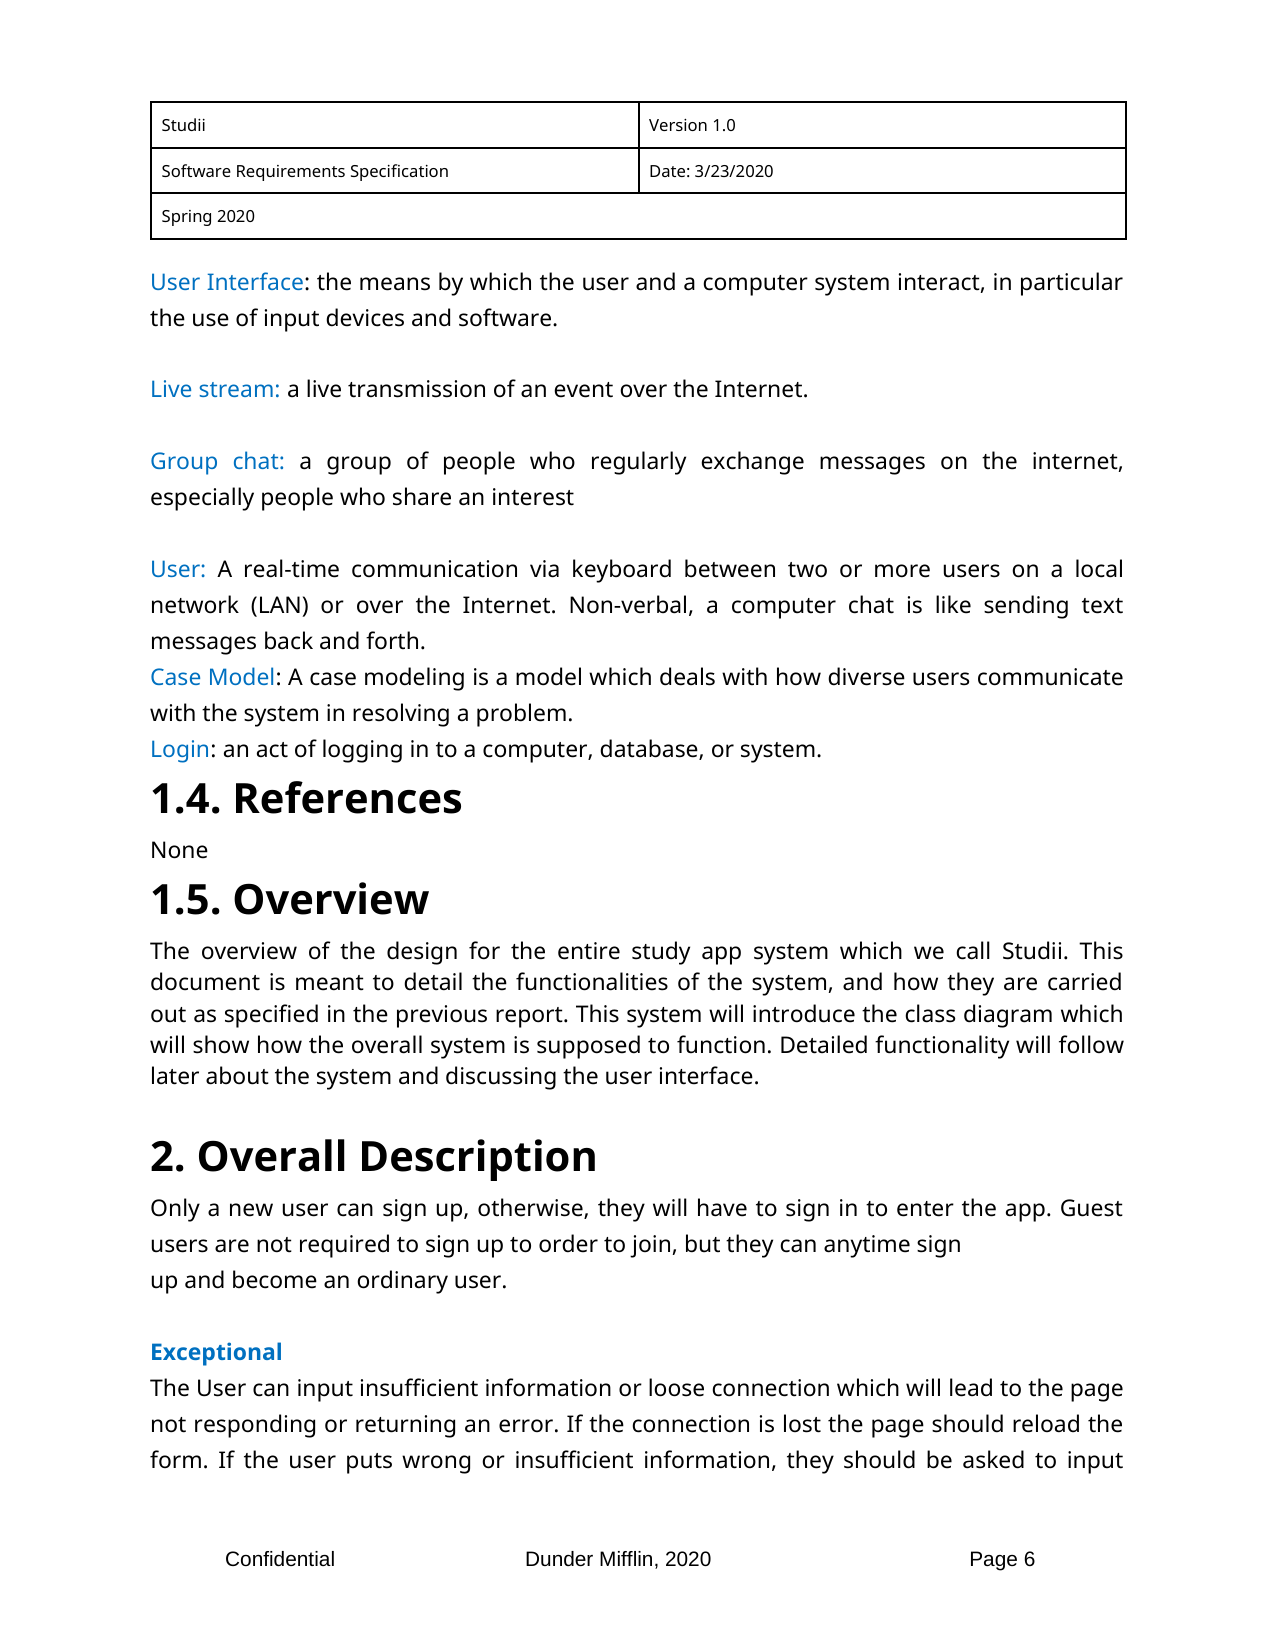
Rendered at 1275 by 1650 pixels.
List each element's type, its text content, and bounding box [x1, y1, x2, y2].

text None [150, 834, 1125, 865]
text User: A real-time communication via keyboard between two or more users on a local network (LAN) or over the Internet. Non-verbal, a computer chat is like sending text messages back and forth. [150, 553, 1125, 656]
text The overview of the design for the entire study app system which we call Studii. This document is meant to detail the functionalities of the system, and how they are carried out as specified in the previous report. This system will introduce the class diagram which will show how the overall system is supposed to function. Detailed functionality will follow later about the system and discussing the user interface. [150, 935, 1125, 1091]
text up and become an ordinary user. [150, 1264, 1125, 1296]
text Live stream: a live transmission of an event over the Internet. [150, 373, 1125, 404]
text 1.5. Overview [150, 870, 1125, 927]
text Exceptional [150, 1336, 1125, 1367]
text Group chat: a group of people who regularly exchange messages on the internet, especially people who share an interest [150, 445, 1125, 512]
text Case Model: A case modeling is a model which deals with how diverse users communicate with the system in resolving a problem. [150, 661, 1125, 728]
text 1.4. References [150, 769, 1125, 825]
text Only a new user can sign up, otherwise, they will have to sign in to enter the app. Guest users are not required to sign up to order to join, but they can anytime sign [150, 1192, 1125, 1259]
text Login: an act of logging in to a computer, database, or system. [150, 733, 1125, 764]
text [150, 1372, 1125, 1475]
text 2. Overall Description [150, 1127, 1125, 1184]
text User Interface: the means by which the user and a computer system interact, in particular the use of input devices and software. [150, 266, 1125, 333]
